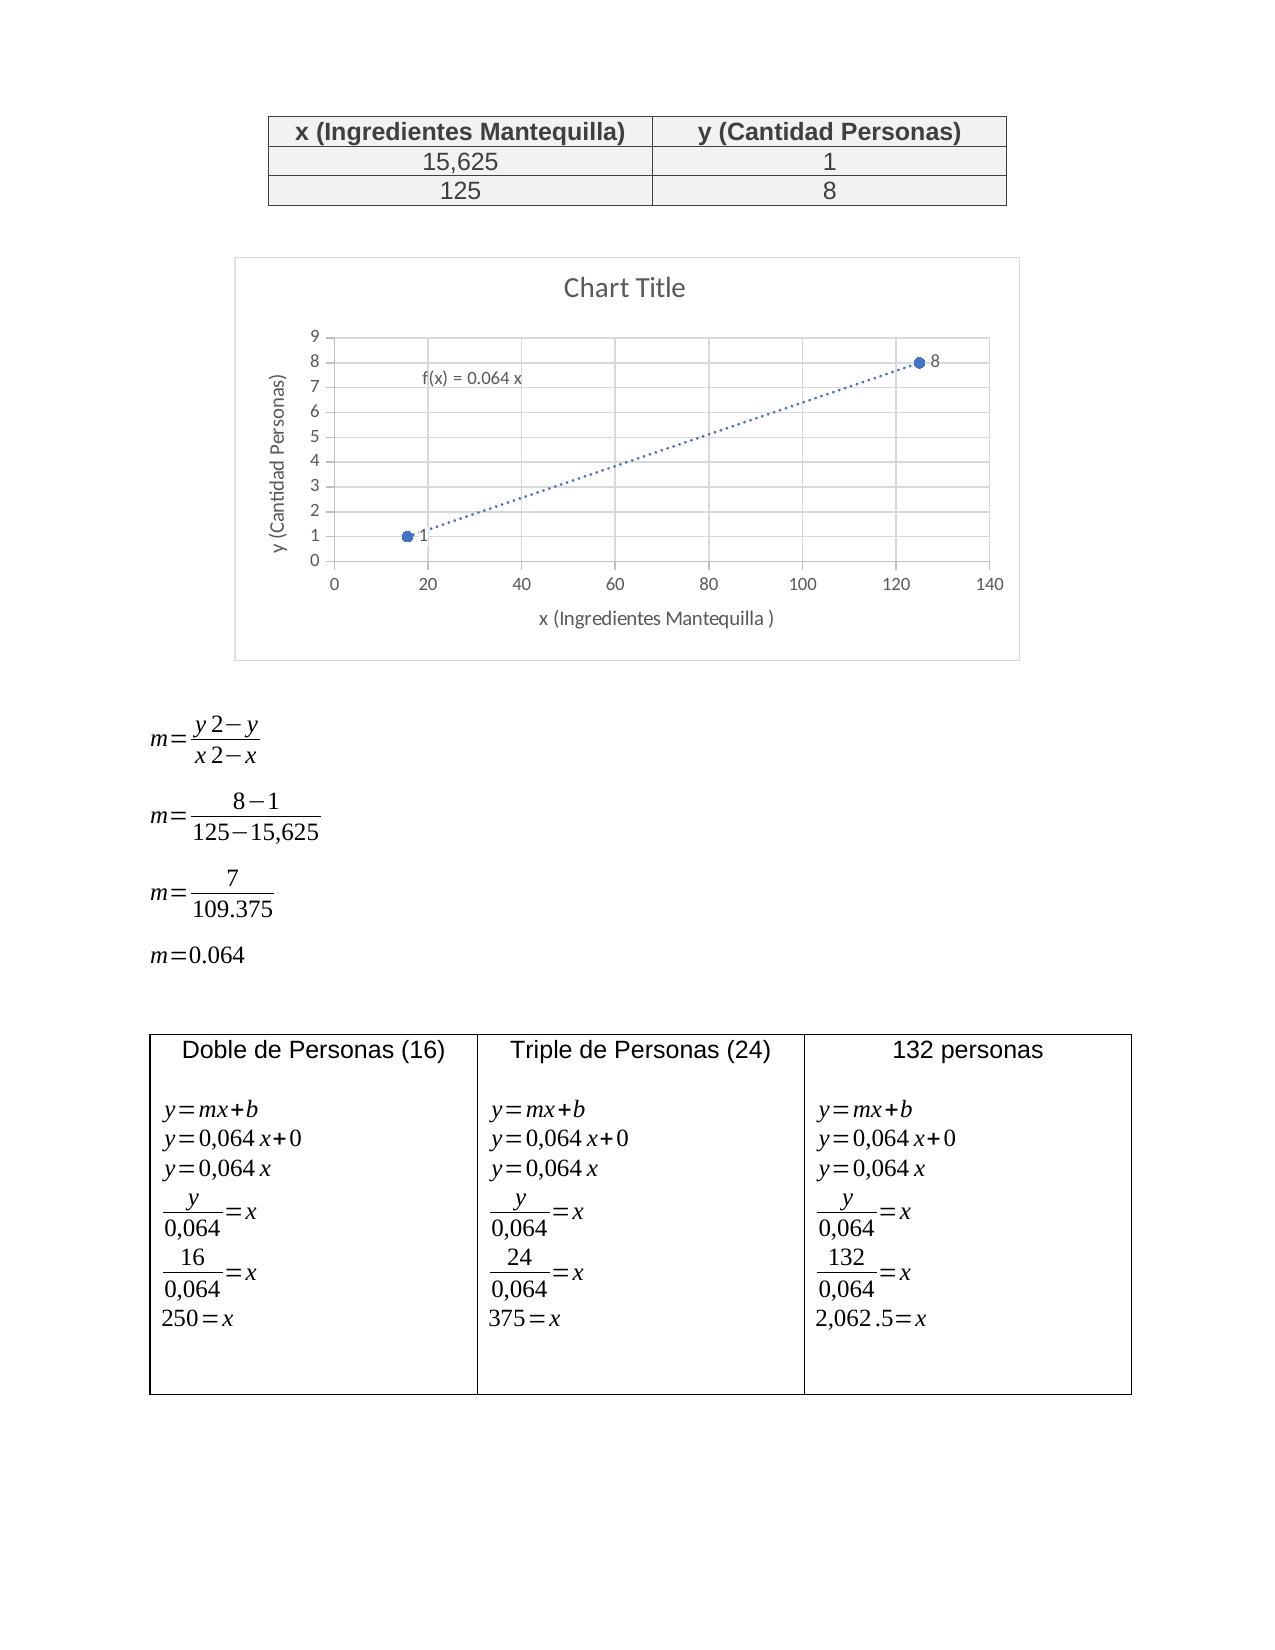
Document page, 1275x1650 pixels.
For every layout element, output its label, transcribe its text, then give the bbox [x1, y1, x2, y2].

table_cell 15,625 [269, 147, 652, 175]
table_cell 8 [653, 176, 1006, 205]
table_cell 125 [269, 176, 652, 205]
table_header y (Cantidad Personas) [653, 117, 1006, 146]
table_cell 1 [653, 147, 1006, 175]
table_header Triple de Personas (24) [478, 1035, 804, 1394]
table_header x (Ingredientes Mantequilla) [269, 117, 652, 146]
table_header Doble de Personas (16) [151, 1035, 477, 1394]
table_header 132 personas [805, 1035, 1131, 1394]
